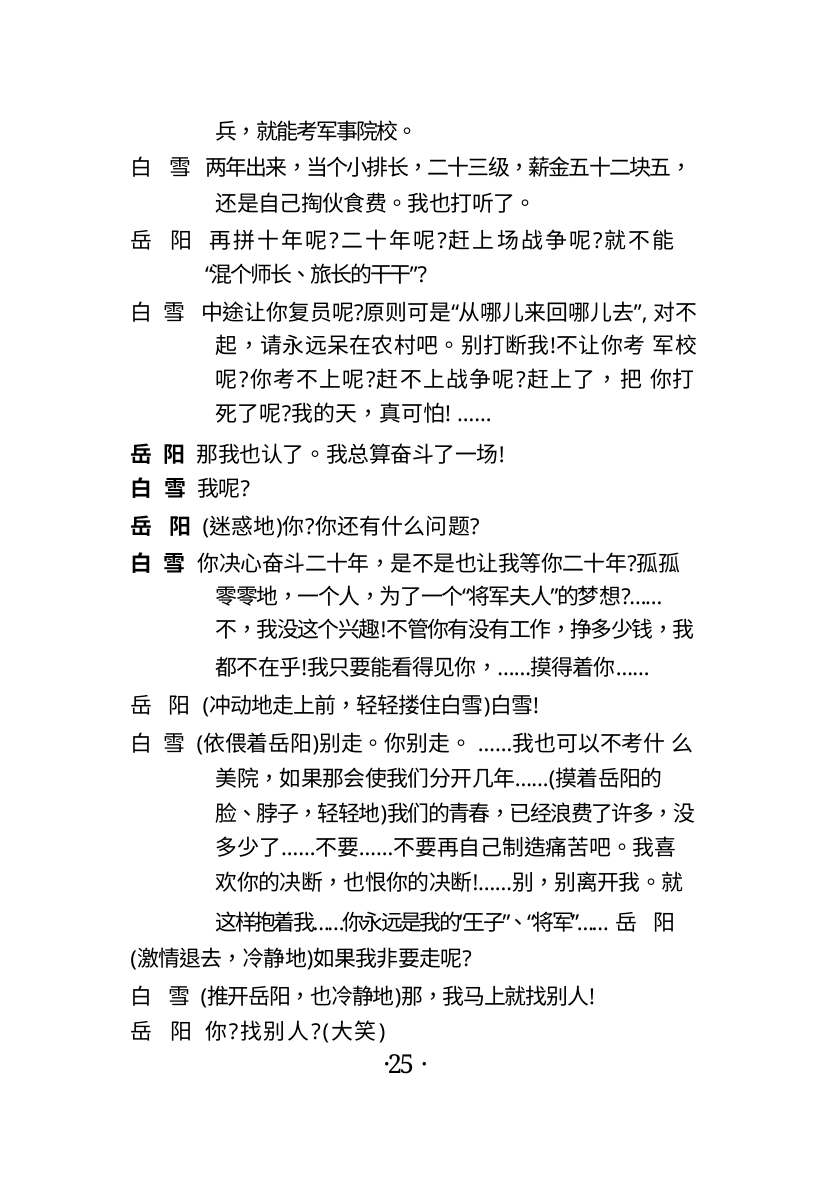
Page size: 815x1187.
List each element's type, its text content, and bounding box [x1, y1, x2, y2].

text 这样抱着我……你永远是我的“王子”、“将军”…… 岳 阳 (激情退去，冷静地)如果我非要走呢? [130, 907, 681, 973]
text 岳 阳 再拼十年呢?二十年呢?赶上场战争呢?就不能 “混个师长、旅长的干干”? [130, 225, 697, 289]
text 兵，就能考军事院校。 [216, 118, 703, 145]
text 岳 阳 (迷惑地)你?你还有什么问题? [131, 513, 703, 540]
text 白 雪 中途让你复员呢?原则可是“从哪儿来回哪儿去”, 对不起，请永远呆在农村吧。别打断我!不让你考 军校呢?你考不上呢?赶不上战争呢?赶上了，把 你打死了呢?我的天，真可怕! …… [130, 297, 698, 427]
text 白 雪 你决心奋斗二十年，是不是也让我等你二十年?孤孤 零零地，一个人，为了一个“将军夫人”的梦想?…… 不，我没这个兴趣!不管你有没有工作，挣多少钱，我 [131, 547, 697, 644]
text 白 雪 (推开岳阳，也冷静地)那，我马上就找别人! 岳 阳 你?找别人?(大笑) [130, 981, 616, 1046]
text 岳 阳 那我也认了。我总算奋斗了一场! 白 雪 我呢? [131, 438, 531, 503]
text 白 雪 两年出来，当个小排长，二十三级，薪金五十二块五， 还是自己掏伙食费。我也打听了。 [130, 152, 703, 218]
text 白 雪 (依偎着岳阳)别走。你别走。 ……我也可以不考什 么美院，如果那会使我们分开几年……(摸着岳阳的 脸、脖子，轻轻地)我们的青春，已经浪费了许多，没 多少了……不要……不要再自己制造痛苦吧。我喜 欢你的决断，也恨你的决断!……别，别离开我。就 [130, 728, 697, 897]
text 都不在乎!我只要能看得见你，……摸得着你…… 岳 阳 (冲动地走上前，轻轻搂住白雪)白雪! [130, 652, 670, 720]
